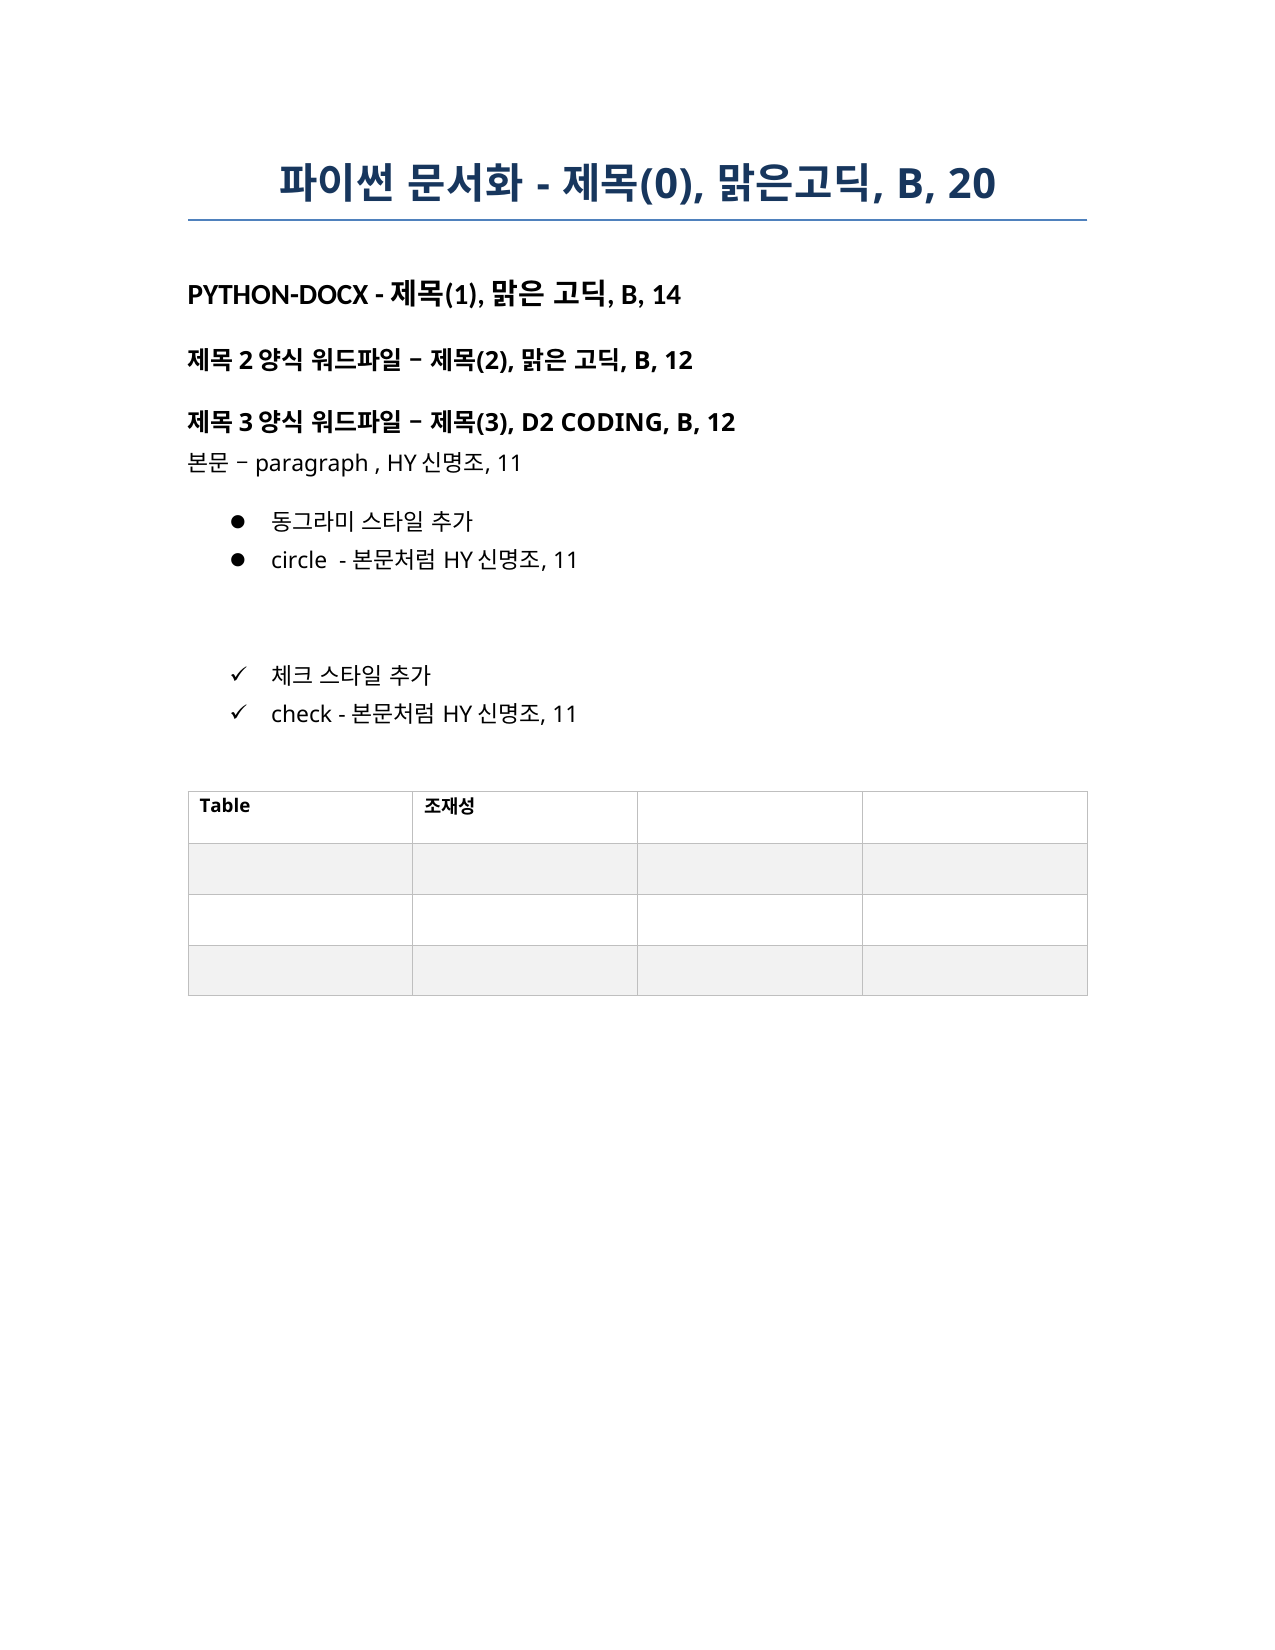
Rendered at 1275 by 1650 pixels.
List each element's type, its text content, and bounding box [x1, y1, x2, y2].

table_cell [863, 946, 1087, 995]
text check - 본문처럼 HY신명조, 11 [229, 696, 1087, 729]
table_cell [189, 946, 412, 995]
table_cell [413, 946, 637, 995]
table_header Table [189, 792, 412, 843]
subtitle 제목2양식 워드파일 – 제목(2), 맑은 고딕, B, 12 [187, 340, 1087, 377]
title 파이썬 문서화 - 제목(0), 맑은고딕, B, 20 [187, 150, 1087, 221]
table_cell [638, 946, 862, 995]
table_cell [863, 844, 1087, 894]
table_cell [413, 895, 637, 944]
text 체크 스타일 추가 [229, 658, 1087, 691]
table_header [863, 792, 1087, 843]
table_cell [638, 844, 862, 894]
table_cell [189, 844, 412, 894]
table_cell [413, 844, 637, 894]
text 동그라미 스타일 추가 [229, 504, 1087, 537]
subtitle 제목3양식 워드파일 – 제목(3), D2 CODING, B, 12 [187, 403, 1087, 439]
table_cell [863, 895, 1087, 944]
text 본문 – paragraph , HY신명조, 11 [187, 444, 1087, 478]
table_header [638, 792, 862, 843]
table_cell [638, 895, 862, 944]
subtitle PYTHON-DOCX - 제목(1), 맑은 고딕, B, 14 [187, 271, 1087, 313]
table_header 조재성 [413, 792, 637, 843]
text circle - 본문처럼 HY신명조, 11 [229, 542, 1087, 575]
table_cell [189, 895, 412, 944]
